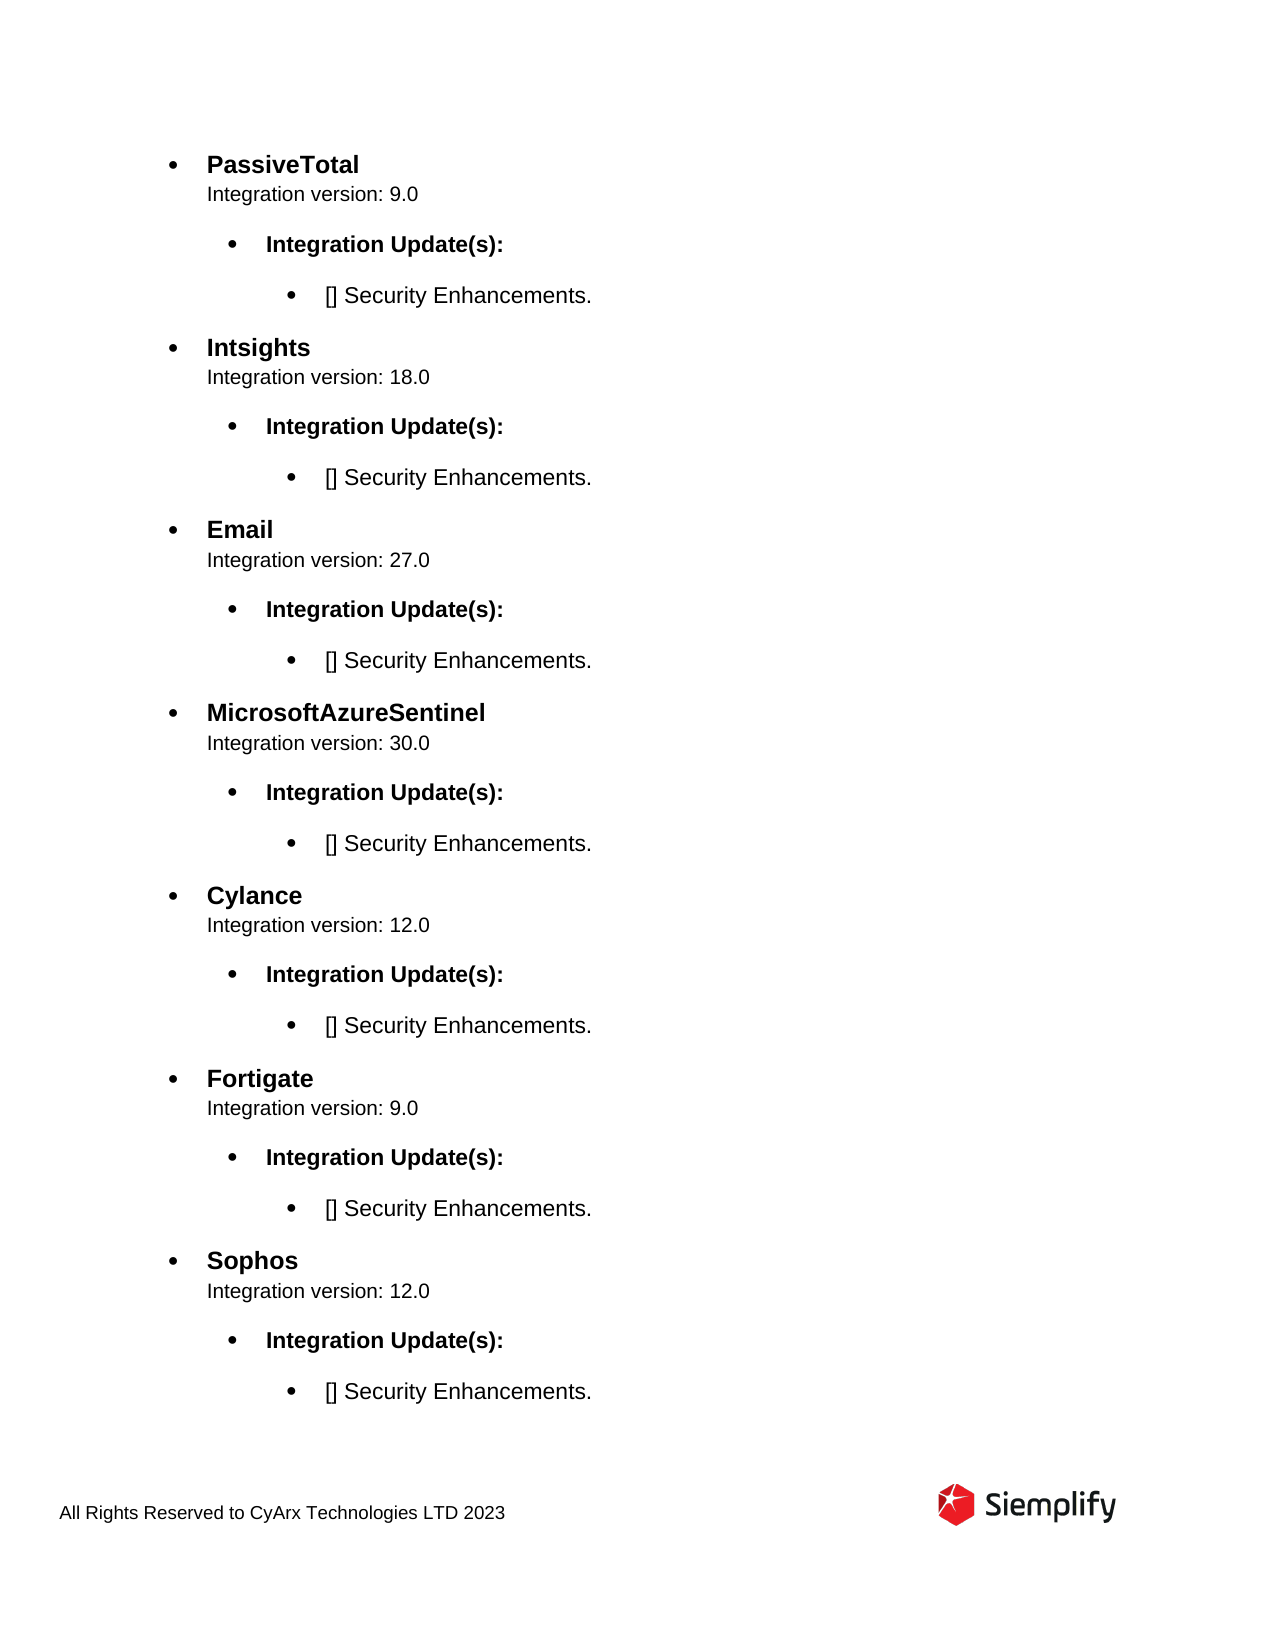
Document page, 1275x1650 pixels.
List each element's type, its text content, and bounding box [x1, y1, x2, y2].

list Fortigate Integration version: 9.0 [169, 1063, 1275, 1120]
list [] Security Enhancements. [287, 1012, 1275, 1039]
list Email Integration version: 27.0 [169, 515, 1275, 572]
list [] Security Enhancements. [287, 647, 1275, 673]
list Integration Update(s): [228, 596, 1275, 622]
list [] Security Enhancements. [287, 282, 1275, 308]
list PassiveTotal Integration version: 9.0 [169, 150, 1275, 206]
list MicrosoftAzureSentinel Integration version: 30.0 [169, 698, 1275, 754]
list Integration Update(s): [228, 1327, 1275, 1353]
list Intsights Integration version: 18.0 [169, 333, 1275, 389]
list Integration Update(s): [228, 413, 1275, 440]
picture [938, 1484, 1116, 1526]
list [] Security Enhancements. [287, 1195, 1275, 1222]
list Integration Update(s): [228, 961, 1275, 988]
list [] Security Enhancements. [287, 830, 1275, 856]
list Integration Update(s): [228, 779, 1275, 805]
list [] Security Enhancements. [287, 464, 1275, 491]
list Sophos Integration version: 12.0 [169, 1246, 1275, 1302]
list Integration Update(s): [228, 1144, 1275, 1171]
list [] Security Enhancements. [287, 1378, 1275, 1404]
list Cylance Integration version: 12.0 [169, 881, 1275, 937]
list Integration Update(s): [228, 231, 1275, 257]
